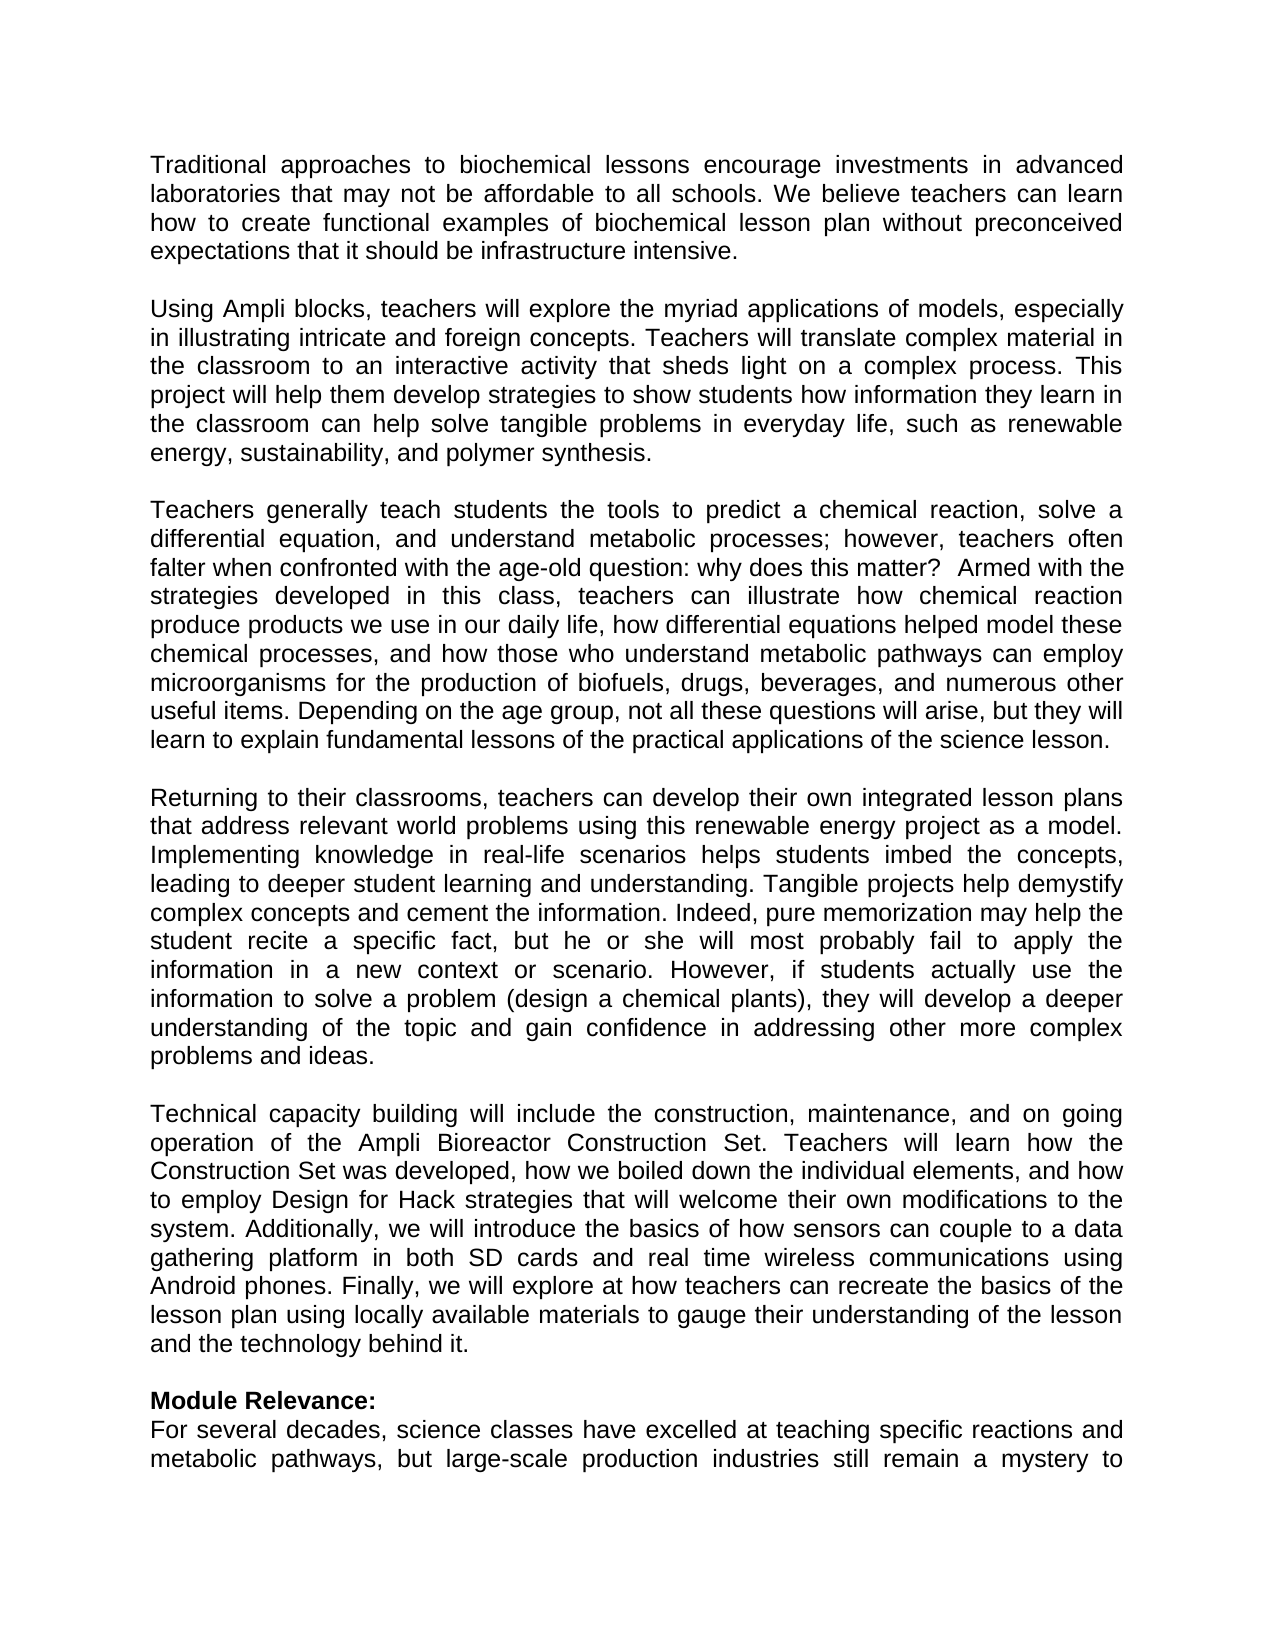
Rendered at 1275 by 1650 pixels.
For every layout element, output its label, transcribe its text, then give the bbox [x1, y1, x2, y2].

text Using Ampli blocks, teachers will explore the myriad applications of models, especially in illustrating intricate and foreign concepts. Teachers will translate complex material in the classroom to an interactive activity that sheds light on a complex process. This project will help them develop strategies to show students how information they learn in the classroom can help solve tangible problems in everyday life, such as renewable energy, sustainability, and polymer synthesis. [150, 294, 1125, 466]
text Technical capacity building will include the construction, maintenance, and on going operation of the Ampli Bioreactor Construction Set. Teachers will learn how the Construction Set was developed, how we boiled down the individual elements, and how to employ Design for Hack strategies that will welcome their own modifications to the system. Additionally, we will introduce the basics of how sensors can couple to a data gathering platform in both SD cards and real time wireless communications using Android phones. Finally, we will explore at how teachers can recreate the basics of the lesson plan using locally available materials to gauge their understanding of the lesson and the technology behind it. [150, 1099, 1125, 1357]
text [150, 1415, 1125, 1472]
text Traditional approaches to biochemical lessons encourage investments in advanced laboratories that may not be affordable to all schools. We believe teachers can learn how to create functional examples of biochemical lesson plan without preconceived expectations that it should be infrastructure intensive. [150, 150, 1125, 265]
text Teachers generally teach students the tools to predict a chemical reaction, solve a differential equation, and understand metabolic processes; however, teachers often falter when confronted with the age-old question: why does this matter? Armed with the strategies developed in this class, teachers can illustrate how chemical reaction produce products we use in our daily life, how differential equations helped model these chemical processes, and how those who understand metabolic pathways can employ microorganisms for the production of biofuels, drugs, beverages, and numerous other useful items. Depending on the age group, not all these questions will arise, but they will learn to explain fundamental lessons of the practical applications of the science lesson. [150, 495, 1125, 754]
text Module Relevance: [150, 1386, 1125, 1415]
text Returning to their classrooms, teachers can develop their own integrated lesson plans that address relevant world problems using this renewable energy project as a model. Implementing knowledge in real-life scenarios helps students imbed the concepts, leading to deeper student learning and understanding. Tangible projects help demystify complex concepts and cement the information. Indeed, pure memorization may help the student recite a specific fact, but he or she will most probably fail to apply the information in a new context or scenario. However, if students actually use the information to solve a problem (design a chemical plants), they will develop a deeper understanding of the topic and gain confidence in addressing other more complex problems and ideas. [150, 782, 1125, 1070]
